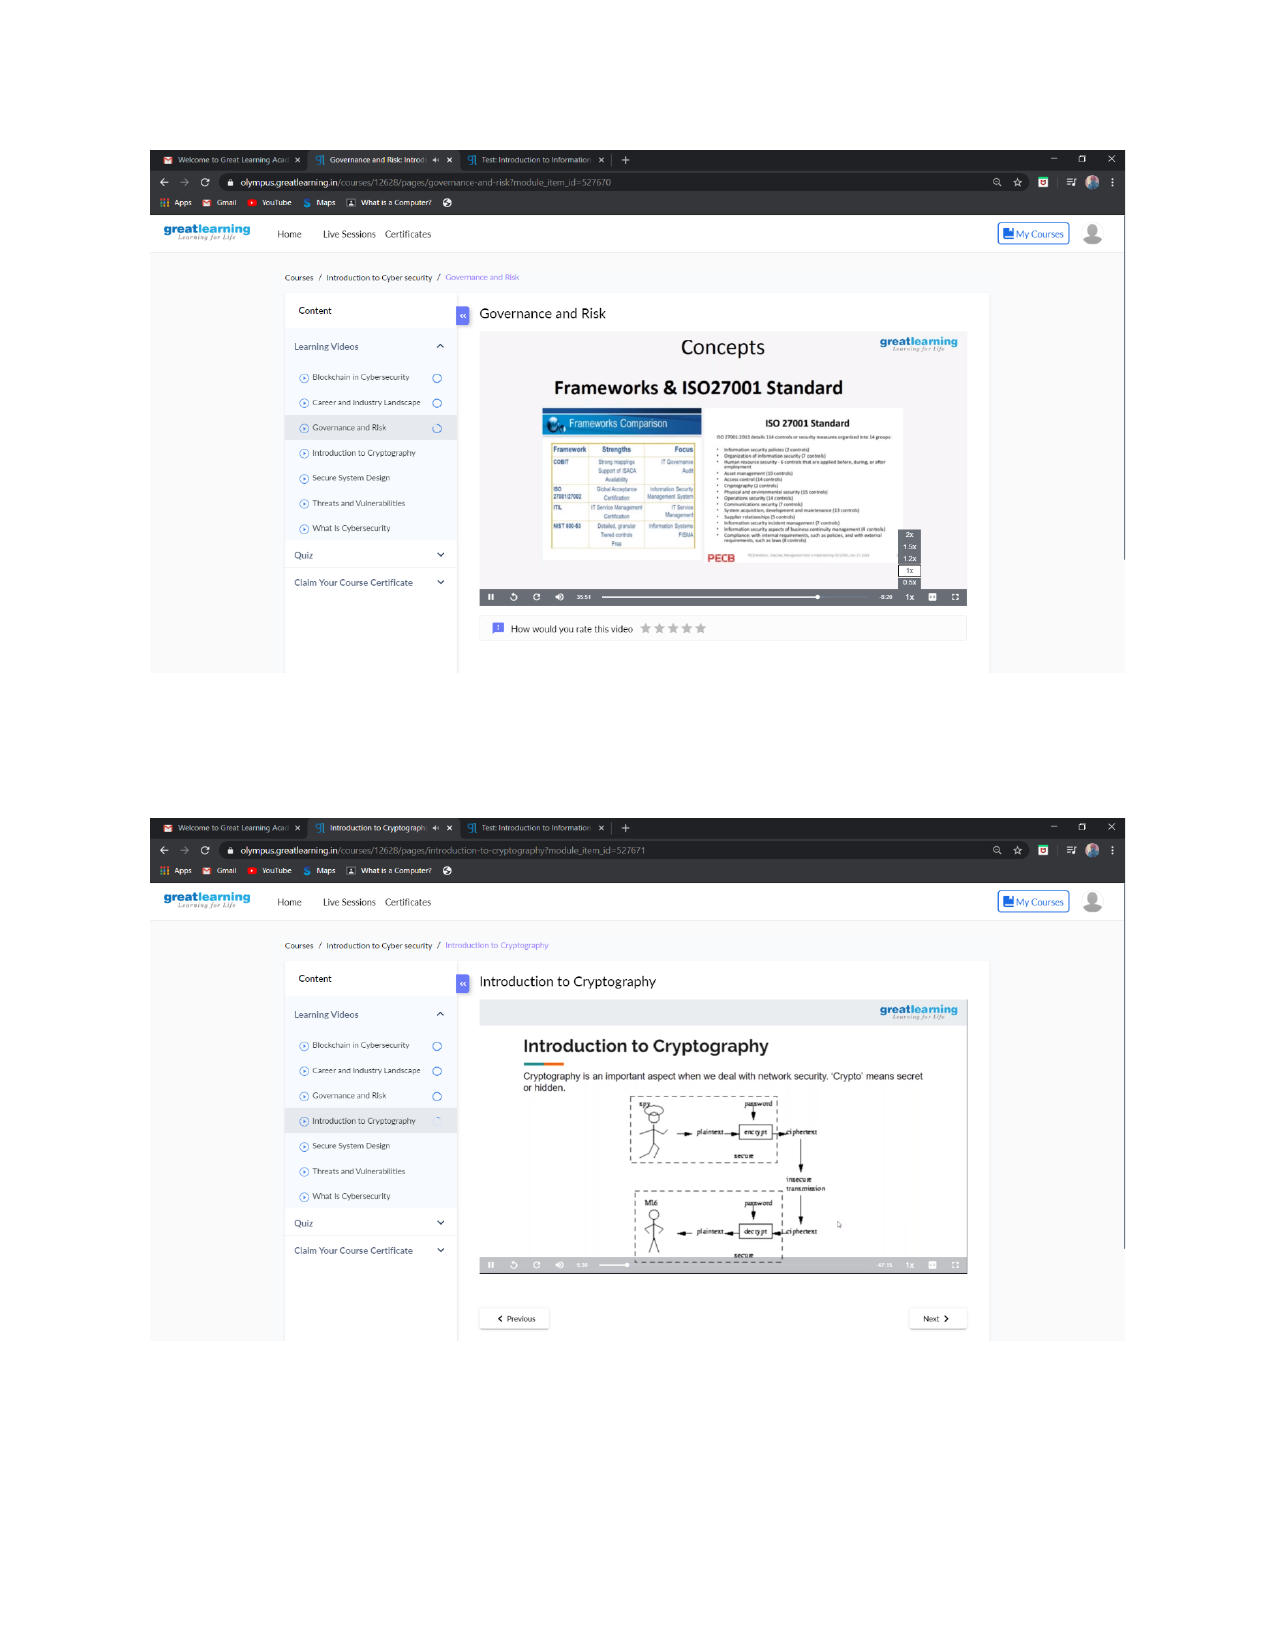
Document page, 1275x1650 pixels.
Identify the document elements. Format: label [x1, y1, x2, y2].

picture [150, 818, 1125, 1341]
picture [150, 150, 1125, 673]
